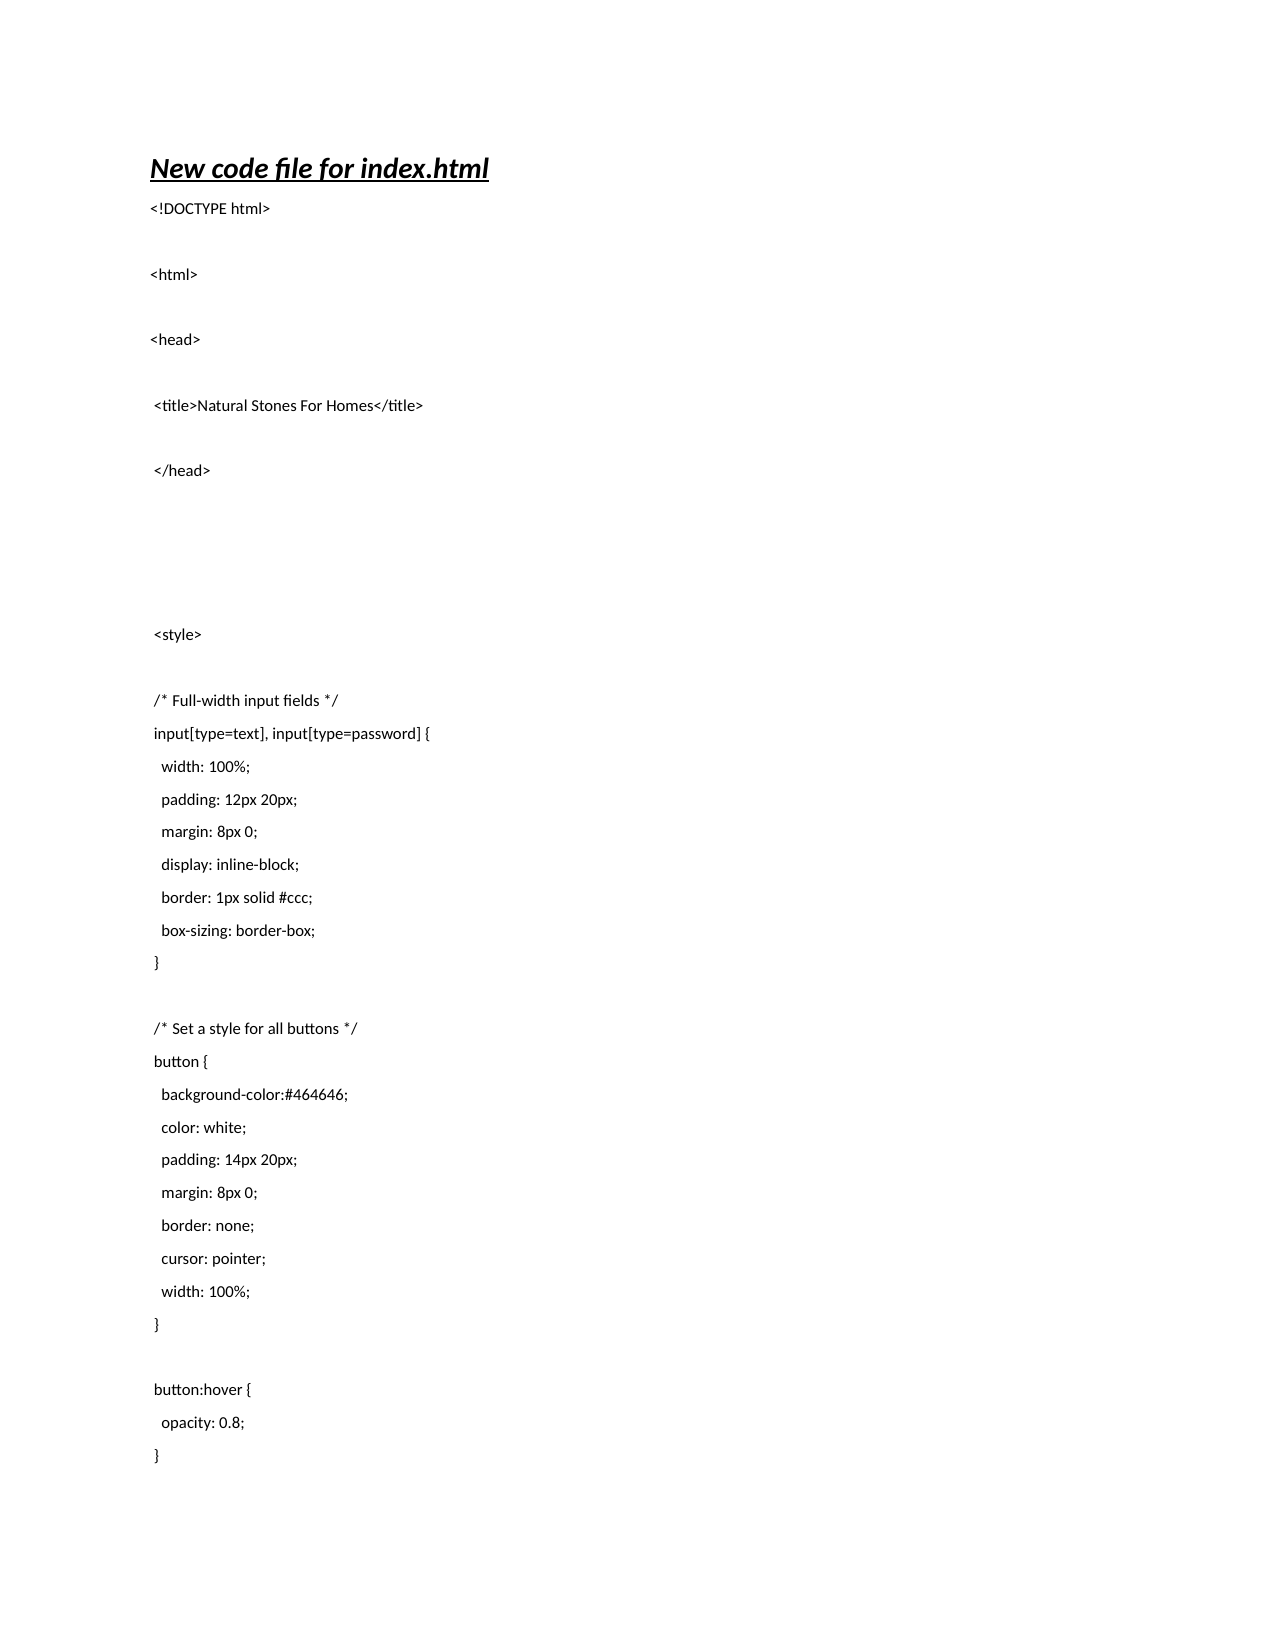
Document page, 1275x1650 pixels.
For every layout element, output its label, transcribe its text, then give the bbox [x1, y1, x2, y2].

text button:hover { [150, 1379, 1125, 1400]
text margin: 8px 0; [150, 1182, 1125, 1203]
text New code file for index.html [150, 150, 1125, 186]
text opacity: 0.8; [150, 1412, 1125, 1432]
text cursor: pointer; [150, 1248, 1125, 1268]
text color: white; [150, 1117, 1125, 1137]
text display: inline-block; [150, 854, 1125, 875]
text width: 100%; [150, 1281, 1125, 1301]
text <style> [150, 625, 1125, 645]
text } [150, 953, 1125, 973]
text margin: 8px 0; [150, 822, 1125, 842]
text } [150, 1445, 1125, 1465]
text border: 1px solid #ccc; [150, 887, 1125, 907]
text <title>Natural Stones For Homes</title> [150, 395, 1125, 415]
text padding: 12px 20px; [150, 789, 1125, 809]
text /* Set a style for all buttons */ [150, 1018, 1125, 1039]
text <!DOCTYPE html> [150, 198, 1125, 218]
text <head> [150, 329, 1125, 350]
text width: 100%; [150, 756, 1125, 776]
text box-sizing: border-box; [150, 920, 1125, 940]
text input[type=text], input[type=password] { [150, 723, 1125, 743]
text /* Full-width input fields */ [150, 690, 1125, 711]
text </head> [150, 461, 1125, 481]
text border: none; [150, 1215, 1125, 1236]
text background-color:#464646; [150, 1084, 1125, 1104]
text button { [150, 1051, 1125, 1072]
text } [150, 1314, 1125, 1334]
text <html> [150, 264, 1125, 284]
text padding: 14px 20px; [150, 1150, 1125, 1170]
